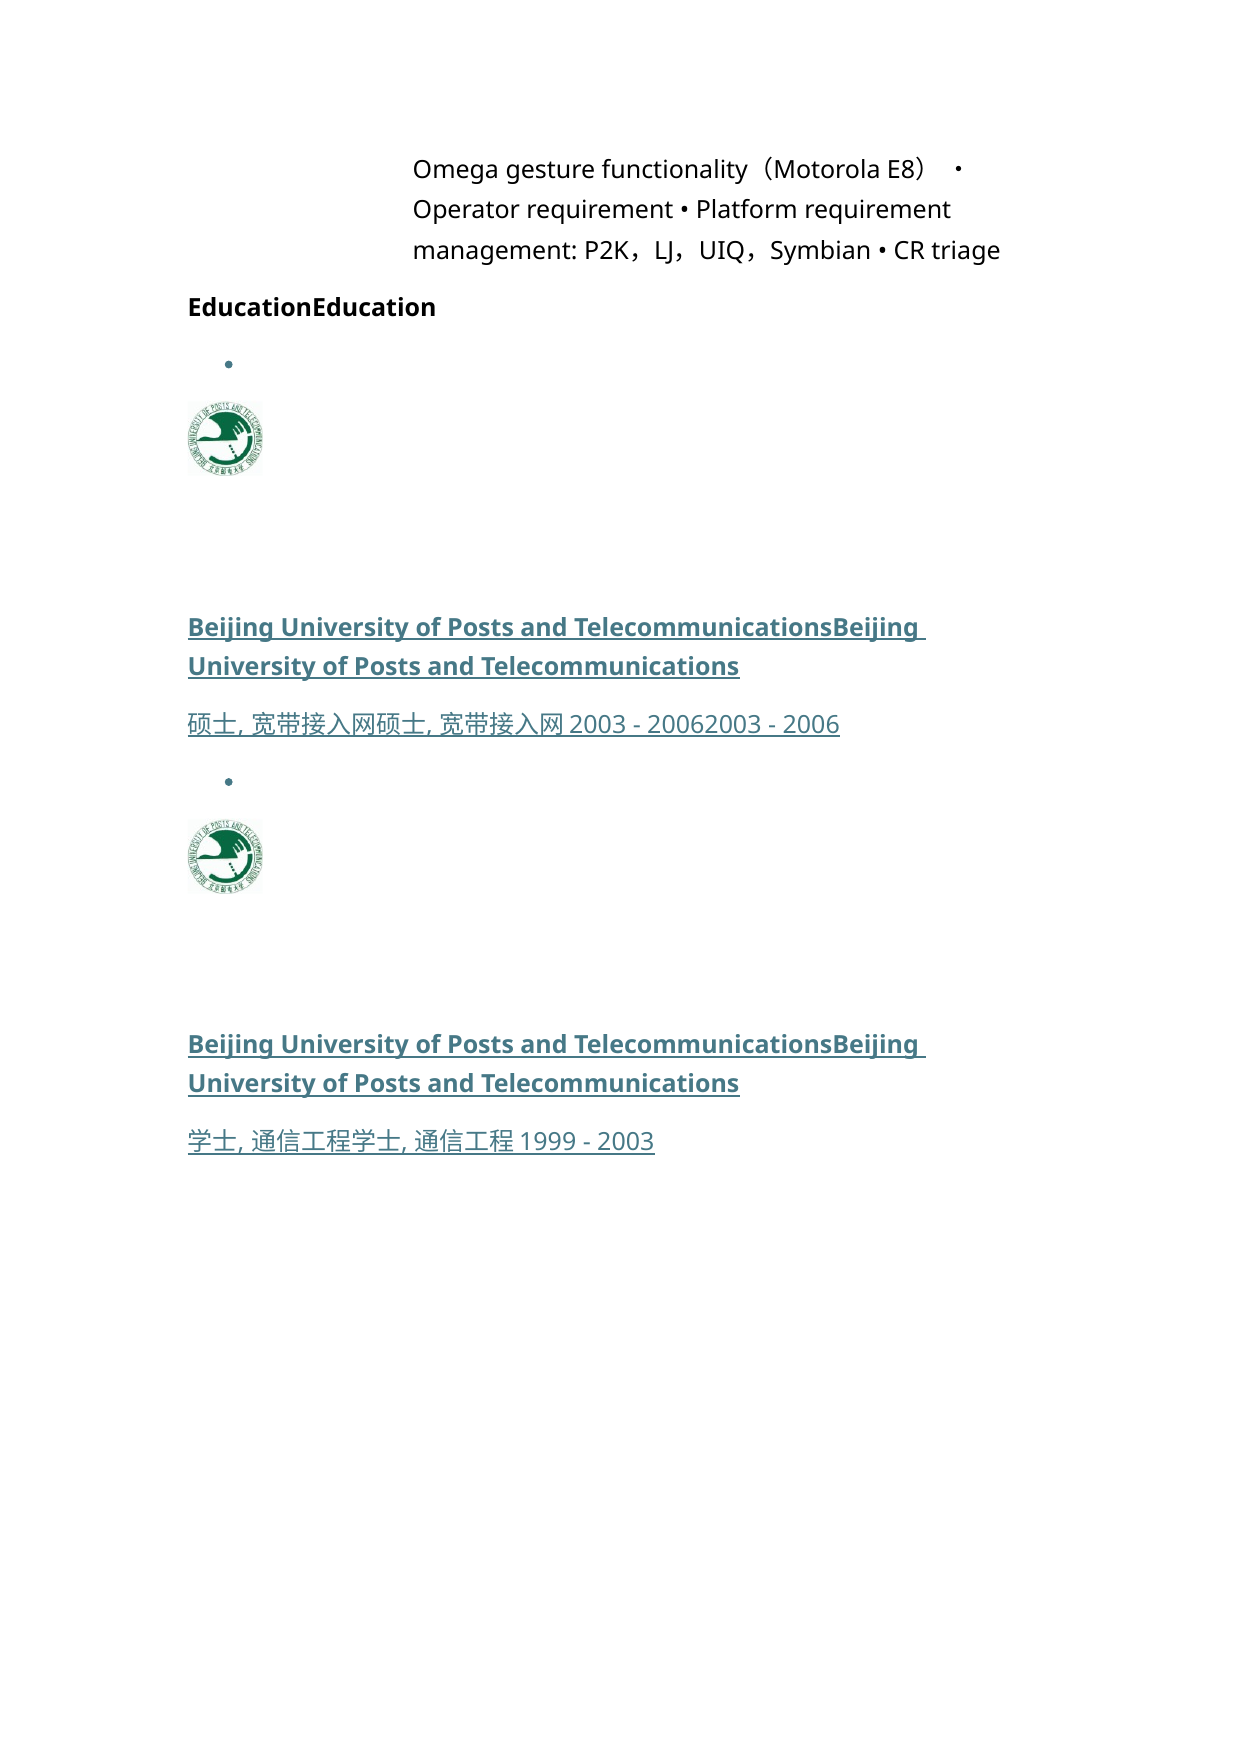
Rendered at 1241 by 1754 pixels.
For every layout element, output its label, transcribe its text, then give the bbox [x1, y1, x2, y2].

text Beijing University of Posts and TelecommunicationsBeijing University of Posts and Telecommunications [187, 609, 1053, 682]
text Beijing University of Posts and TelecommunicationsBeijing University of Posts and Telecommunications [187, 1027, 1053, 1100]
picture [187, 400, 263, 476]
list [375, 150, 1053, 267]
text 硕士, 宽带接入网硕士, 宽带接入网2003 - 20062003 - 2006 [187, 704, 1053, 741]
text EducationEducation [187, 289, 1053, 323]
text 学士, 通信工程学士, 通信工程1999 - 2003 [187, 1122, 1053, 1158]
picture [187, 818, 263, 894]
